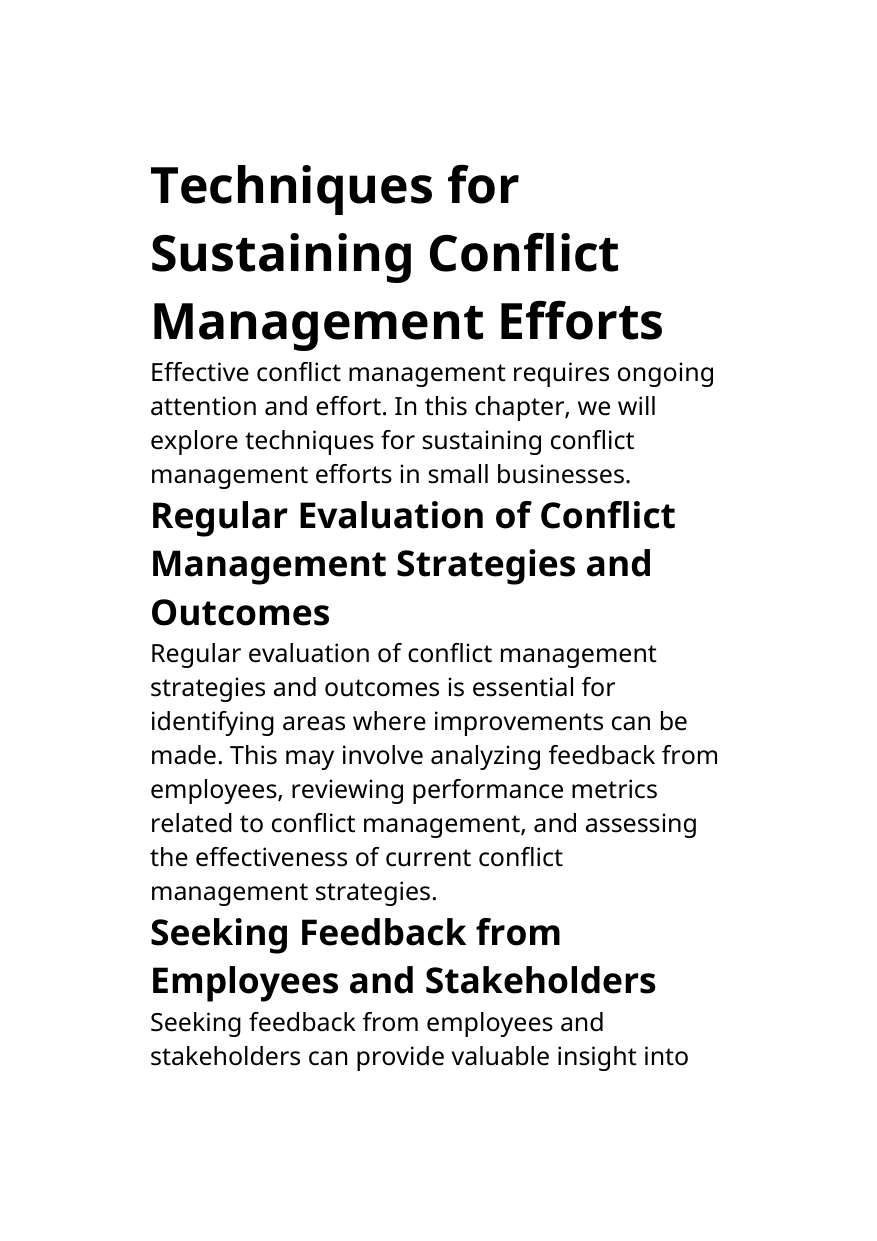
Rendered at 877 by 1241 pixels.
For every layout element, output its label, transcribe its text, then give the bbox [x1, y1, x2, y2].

subtitle Regular Evaluation of Conflict Management Strategies and Outcomes [150, 491, 727, 635]
text Regular evaluation of conflict management strategies and outcomes is essential for identifying areas where improvements can be made. This may involve analyzing feedback from employees, reviewing performance metrics related to conflict management, and assessing the effectiveness of current conflict management strategies. [150, 635, 727, 908]
subtitle Seeking Feedback from Employees and Stakeholders [150, 908, 727, 1004]
subtitle Techniques for Sustaining Conflict Management Efforts [150, 150, 727, 354]
text Effective conflict management requires ongoing attention and effort. In this chapter, we will explore techniques for sustaining conflict management efforts in small businesses. [150, 354, 727, 491]
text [150, 1004, 727, 1072]
